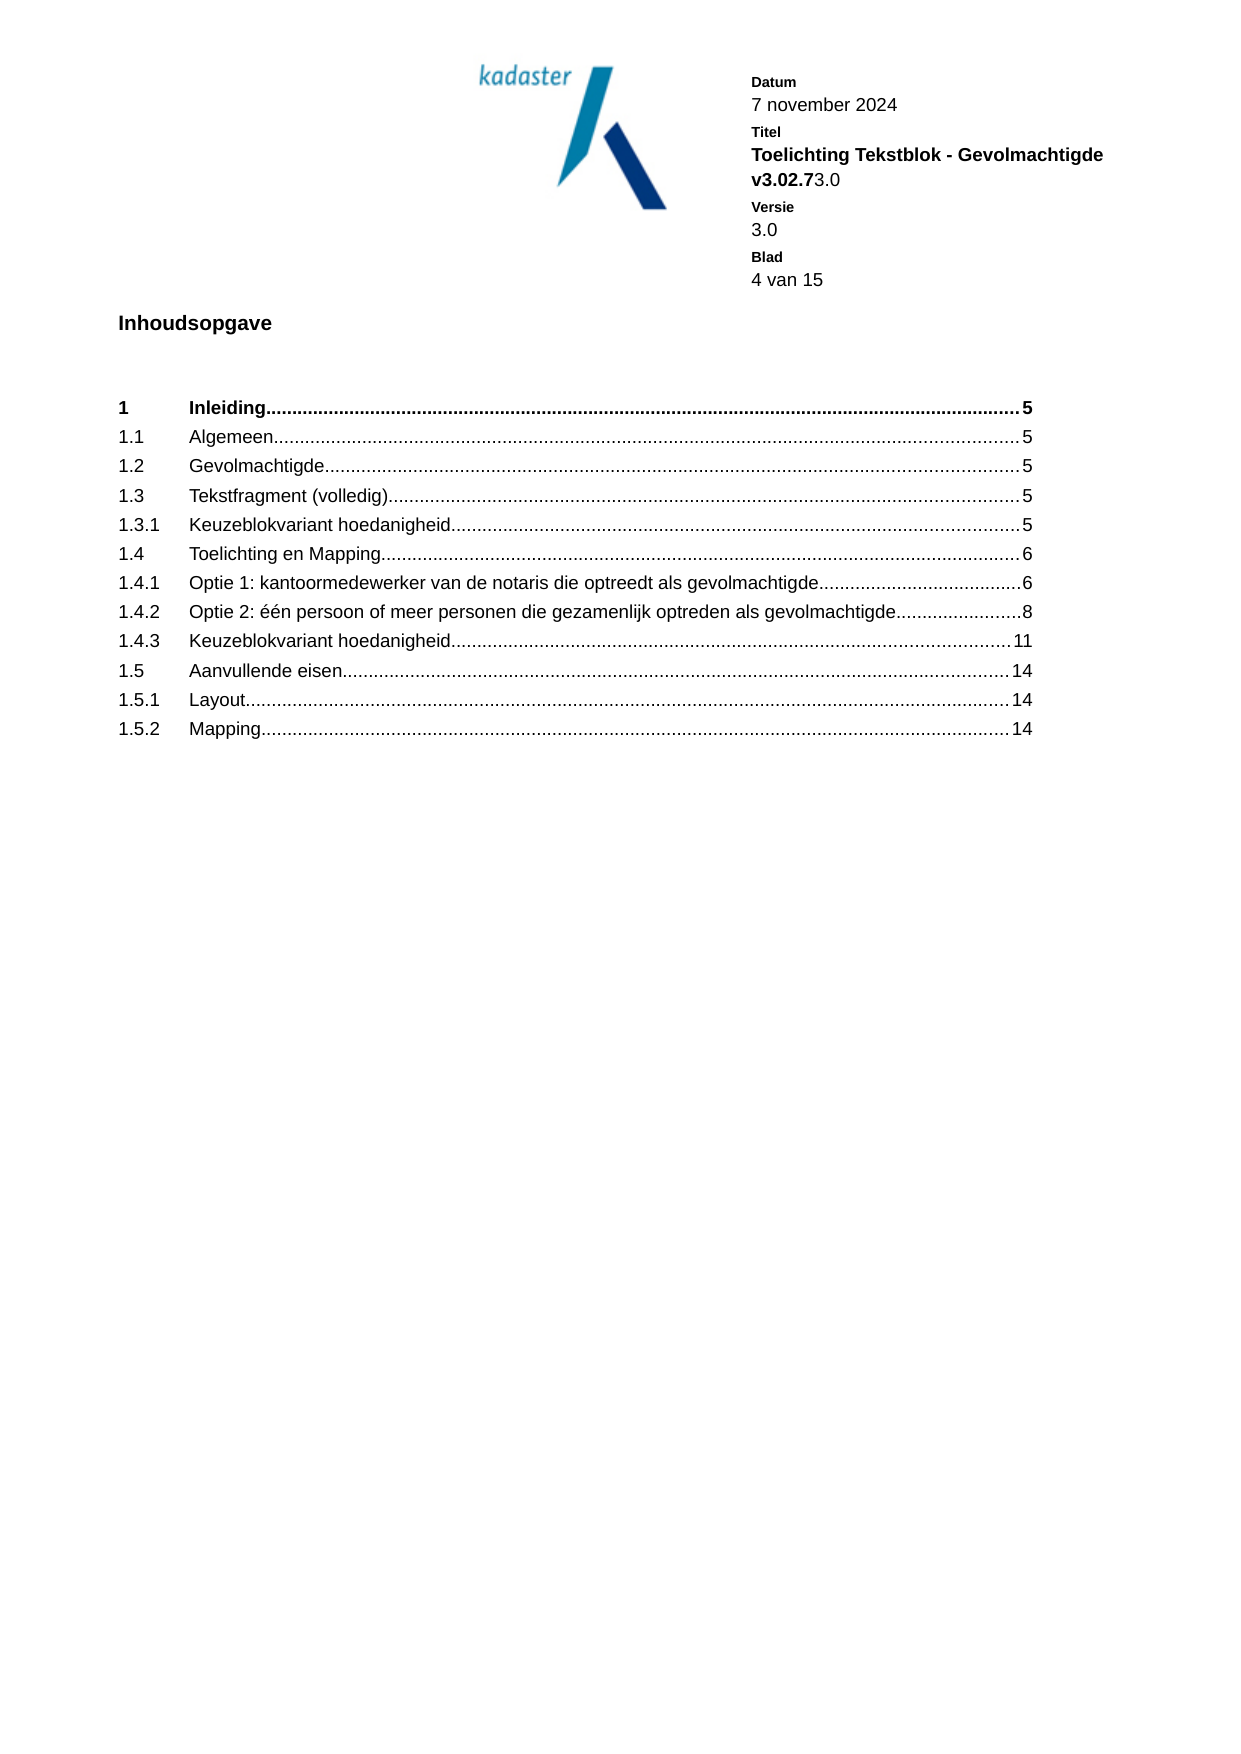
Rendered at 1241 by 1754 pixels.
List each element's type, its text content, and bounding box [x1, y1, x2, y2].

text 1.3.1 Keuzeblokvariant hoedanigheid 5 [118, 506, 1104, 535]
text 1.4.1 Optie 1: kantoormedewerker van de notaris die optreedt als gevolmachtigde 6 [118, 564, 1104, 593]
text 1.2 Gevolmachtigde 5 [118, 448, 1104, 477]
text 1.5.2 Mapping 14 [118, 710, 1104, 739]
text 1.4.3 Keuzeblokvariant hoedanigheid 11 [118, 623, 1104, 652]
text 1.5 Aanvullende eisen 14 [118, 652, 1104, 681]
text Inhoudsopgave [118, 310, 1104, 335]
text 1.5.1 Layout 14 [118, 681, 1104, 710]
text 1.4 Toelichting en Mapping 6 [118, 535, 1104, 564]
picture [462, 42, 682, 226]
text 1.1 Algemeen 5 [118, 418, 1104, 448]
text 1.3 Tekstfragment (volledig) 5 [118, 477, 1104, 506]
text 1 Inleiding 5 [118, 389, 1104, 418]
text 1.4.2 Optie 2: één persoon of meer personen die gezamenlijk optreden als gevolmachtigde 8 [118, 593, 1104, 623]
